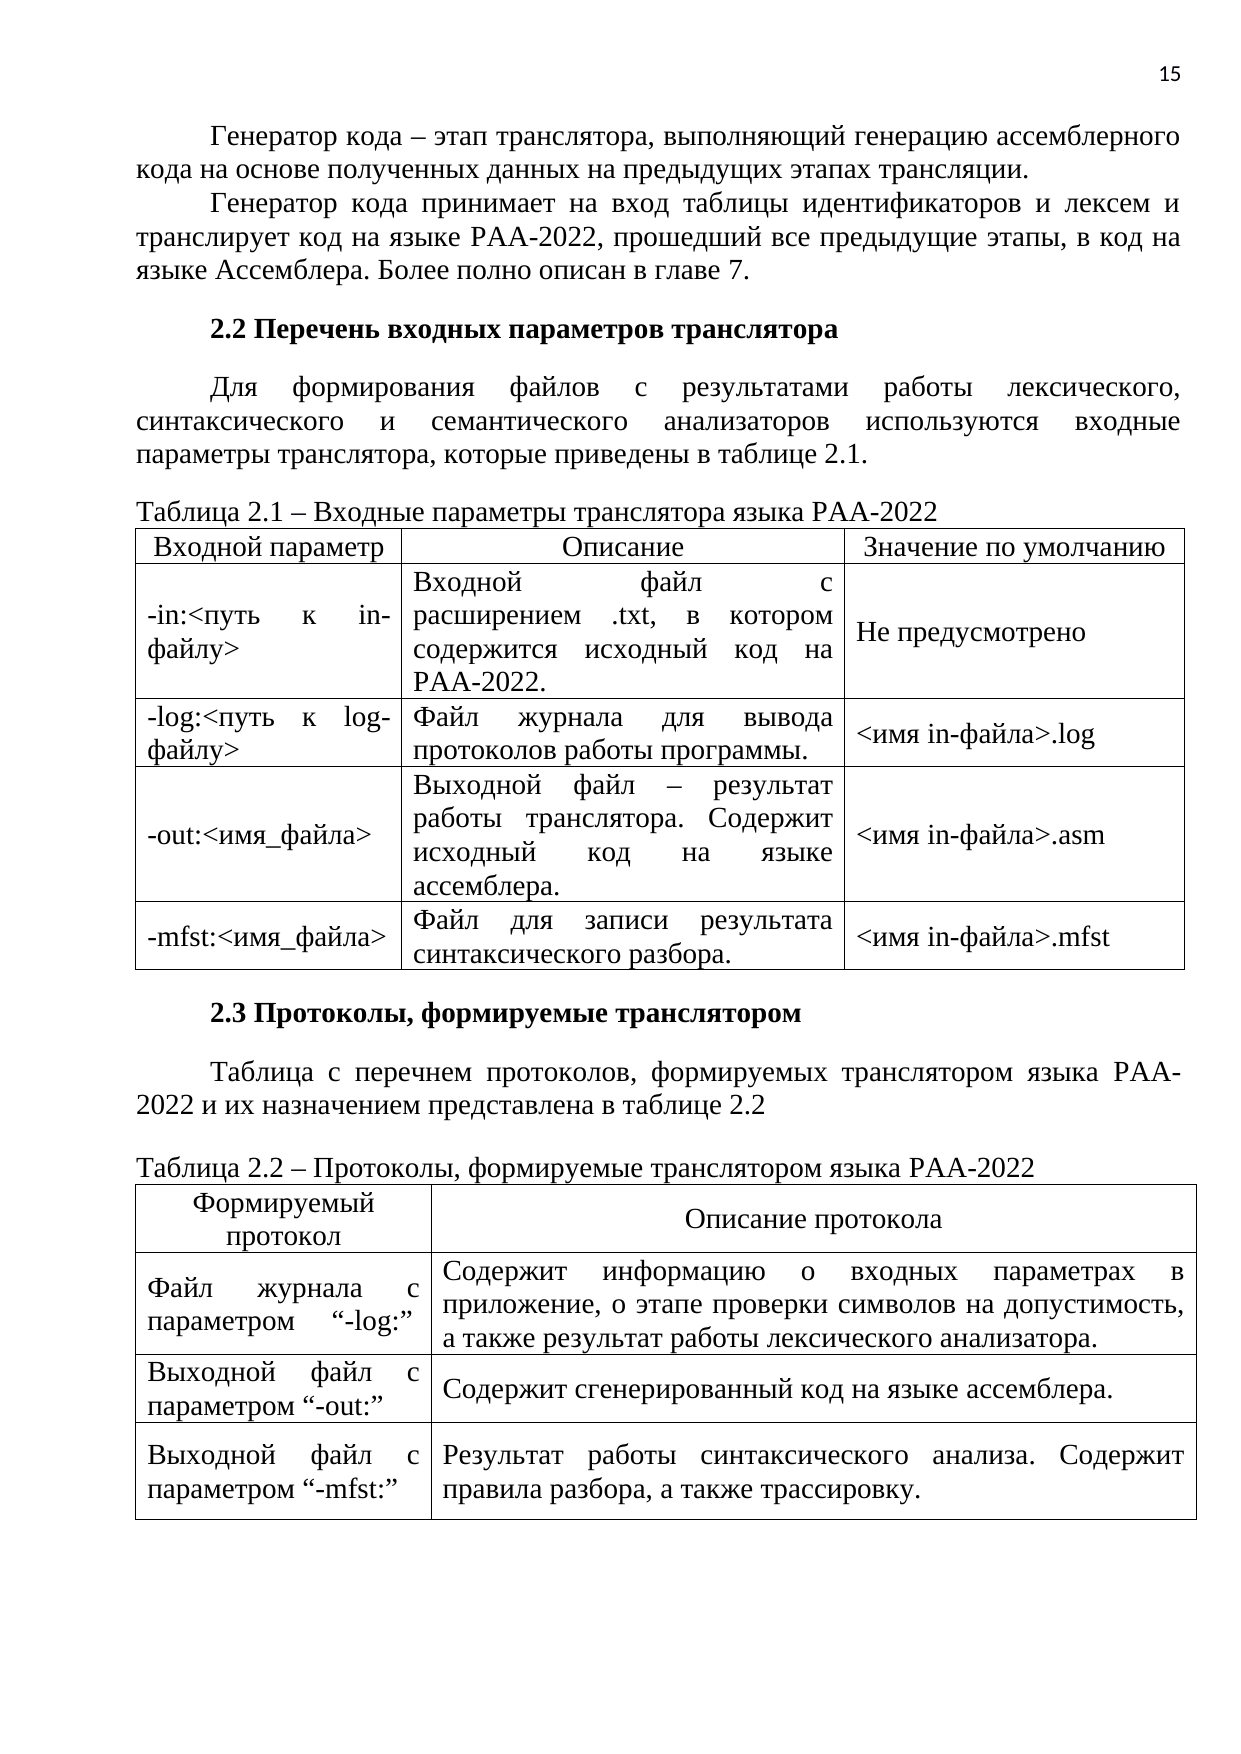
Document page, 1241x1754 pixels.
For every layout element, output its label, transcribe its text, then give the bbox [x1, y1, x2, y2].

table_cell <имя in-файла>.mfst [845, 902, 1184, 969]
table_header Входной параметр [136, 529, 401, 563]
text Таблица 2.1 – Входные параметры транслятора языка PAA-2022 [136, 495, 1181, 528]
text Для формирования файлов с результатами работы лексического, синтаксического и семантического анализаторов используются входные параметры транслятора, которые приведены в таблице 2.1. [136, 369, 1181, 470]
table_cell Файл журнала с параметром “-log:” [136, 1253, 431, 1353]
table_cell <имя in-файла>.asm [845, 767, 1184, 901]
table_cell Выходной файл с параметром “-mfst:” [136, 1423, 431, 1519]
table_cell -log:<путь к log-файлу> [136, 699, 401, 766]
table_cell Содержит информацию о входных параметрах в приложение, о этапе проверки символов на допустимость, а также результат работы лексического анализатора. [432, 1253, 1196, 1353]
table_cell Содержит сгенерированный код на языке ассемблера. [432, 1355, 1196, 1422]
text Генератор кода – этап транслятора, выполняющий генерацию ассемблерного кода на основе полученных данных на предыдущих этапах трансляции. [136, 118, 1181, 185]
table_header Формируемый протокол [136, 1185, 431, 1252]
table_header Описание протокола [432, 1185, 1196, 1252]
table_header Значение по умолчанию [845, 529, 1184, 563]
text Таблица 2.2 – Протоколы, формируемые транслятором языка PAA-2022 [136, 1150, 1181, 1184]
table_header Описание [402, 529, 844, 563]
text Генератор кода принимает на вход таблицы идентификаторов и лексем и транслирует код на языке PAA-2022, прошедший все предыдущие этапы, в код на языке Ассемблера. Более полно описан в главе 7. [136, 185, 1181, 286]
table_cell -in:<путь к in-файлу> [136, 564, 401, 698]
table_cell Не предусмотрено [845, 564, 1184, 698]
table_cell -mfst:<имя_файла> [136, 902, 401, 969]
table_cell Результат работы синтаксического анализа. Содержит правила разбора, а также трассировку. [432, 1423, 1196, 1519]
table_cell Выходной файл – результат работы транслятора. Содержит исходный код на языке ассемблера. [402, 767, 844, 901]
table_cell -out:<имя_файла> [136, 767, 401, 901]
text Таблица с перечнем протоколов, формируемых транслятором языка PAA-2022 и их назначением представлена в таблице 2.2 [136, 1054, 1181, 1121]
table_cell Выходной файл с параметром “-out:” [136, 1355, 431, 1422]
table_cell Файл для записи результата синтаксического разбора. [402, 902, 844, 969]
table_cell Файл журнала для вывода протоколов работы программы. [402, 699, 844, 766]
subtitle 2.3 Протоколы, формируемые транслятором [136, 995, 1181, 1029]
subtitle 2.2 Перечень входных параметров транслятора [136, 311, 1181, 344]
table_cell Входной файл с расширением .txt, в котором содержится исходный код на PAA-2022. [402, 564, 844, 698]
table_cell <имя in-файла>.log [845, 699, 1184, 766]
